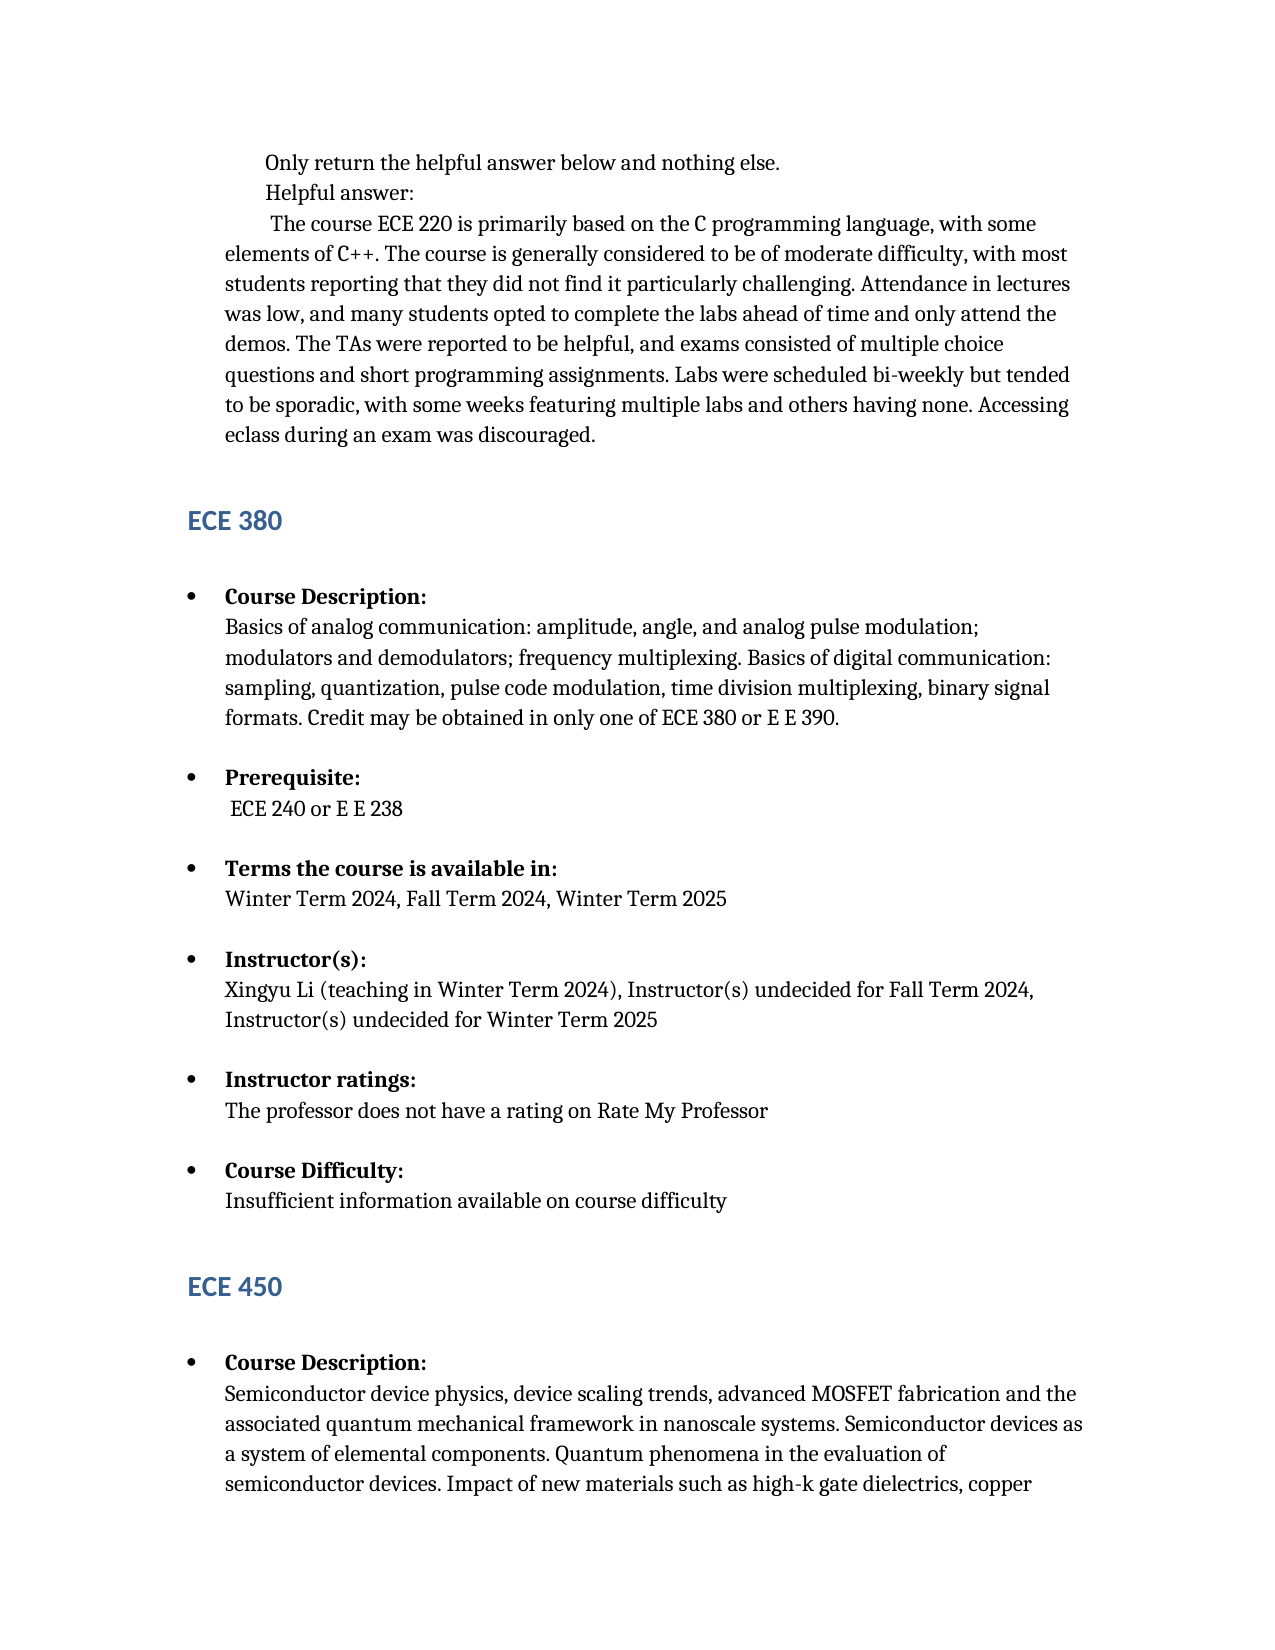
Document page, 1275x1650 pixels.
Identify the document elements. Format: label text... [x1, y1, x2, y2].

list Prerequisite: ECE 240 or E E 238 [187, 765, 1087, 852]
list Instructor(s): Xingyu Li (teaching in Winter Term 2024), Instructor(s) undecided for Fall Term 2024, Instructor(s) undecided for Winter Term 2025 [187, 946, 1087, 1063]
subtitle ECE 380 [187, 502, 1087, 579]
list Course Difficulty: Insufficient information available on course difficulty [187, 1158, 1087, 1214]
list Course Description: Basics of analog communication: amplitude, angle, and analog pulse modulation; modulators and demodulators; frequency multiplexing. Basics of digital communication: sampling, quantization, pulse code modulation, time division multiplexing, binary signal formats. Credit may be obtained in only one of ECE 380 or E E 390. [187, 584, 1087, 761]
subtitle ECE 450 [187, 1268, 1087, 1345]
list Instructor ratings: The professor does not have a rating on Rate My Professor [187, 1067, 1087, 1154]
list Terms the course is available in: Winter Term 2024, Fall Term 2024, Winter Term 2025 [187, 856, 1087, 943]
